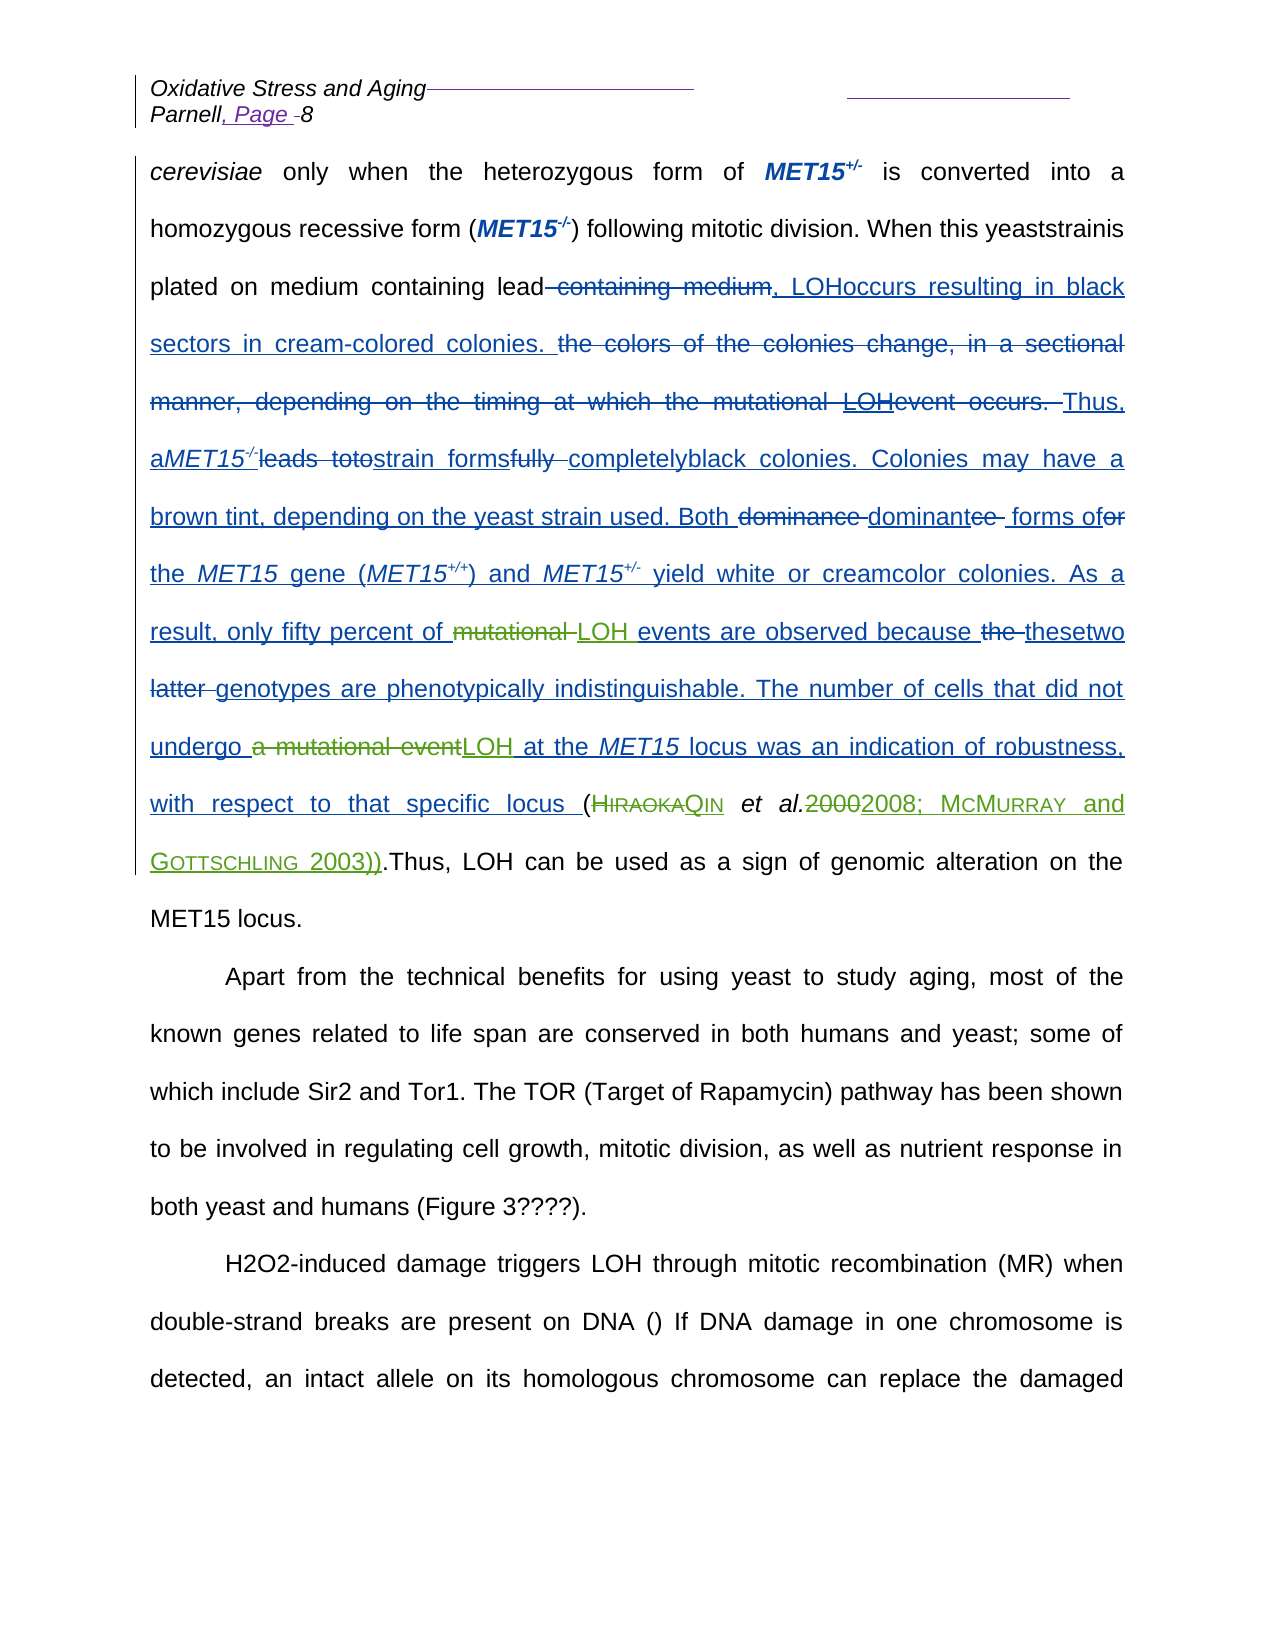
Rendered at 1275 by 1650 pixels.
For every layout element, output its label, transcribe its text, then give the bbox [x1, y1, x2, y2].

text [150, 156, 1125, 584]
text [150, 1249, 1125, 1393]
text Apart from the technical benefits for using yeast to study aging, most of the known genes related to life span are conserved in both humans and yeast; some of which include Sir2 and Tor1. The TOR (Target of Rapamycin) pathway has been shown to be involved in regulating cell growth, mitotic division, as well as nutrient response in both yeast and humans (Figure 3????). [150, 961, 1125, 1220]
